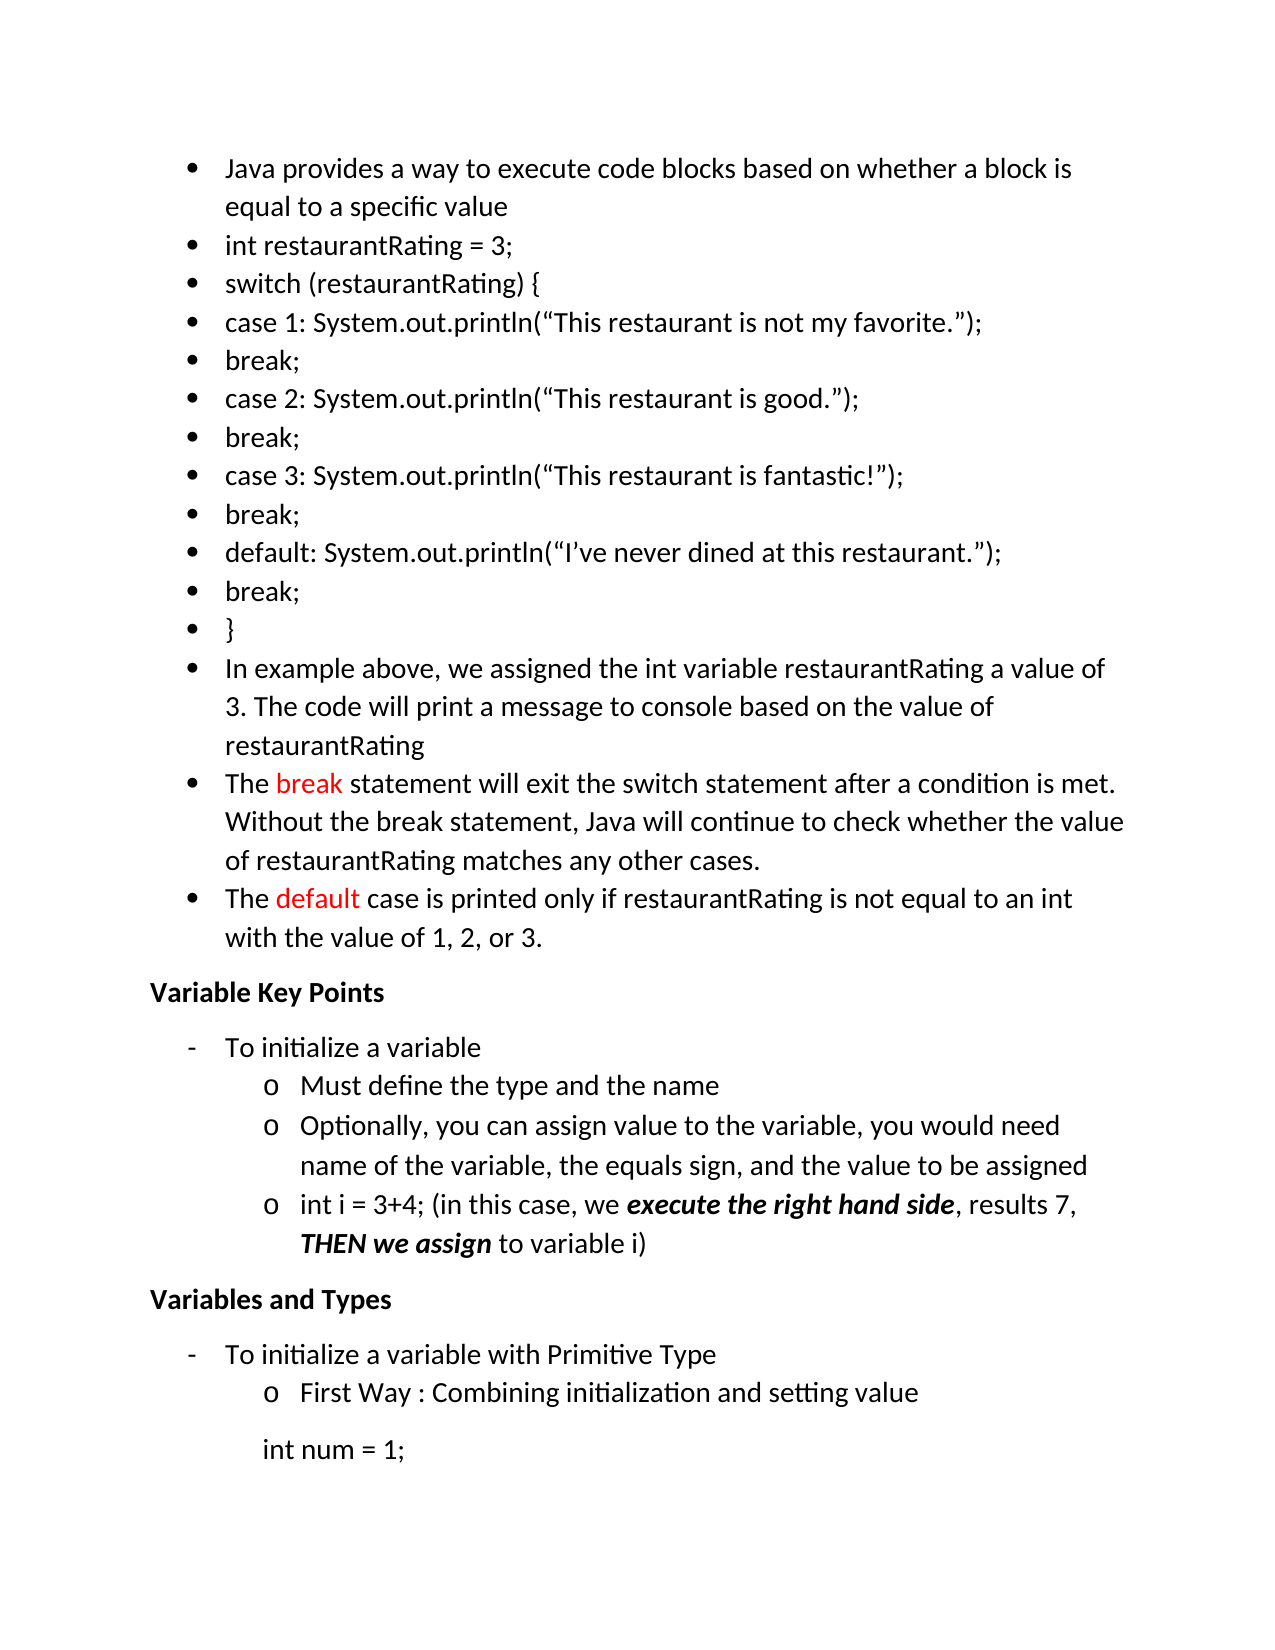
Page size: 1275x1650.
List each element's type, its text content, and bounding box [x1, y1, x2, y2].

list int i = 3+4; (in this case, we execute the right hand side, results 7, THEN we assign to variable i) [262, 1186, 1125, 1261]
list break; [187, 342, 1125, 378]
list break; [187, 573, 1125, 608]
list Must define the type and the name [262, 1067, 1125, 1104]
list Java provides a way to execute code blocks based on whether a block is equal to a specific value [187, 150, 1125, 224]
list The break statement will exit the switch statement after a condition is met. Without the break statement, Java will continue to check whether the value of restaurantRating matches any other cases. [187, 765, 1125, 877]
list int restaurantRating = 3; [187, 227, 1125, 262]
text Variable Key Points [150, 974, 1125, 1009]
list Optionally, you can assign value to the variable, you would need name of the variable, the equals sign, and the value to be assigned [262, 1107, 1125, 1183]
list case 2: System.out.println(“This restaurant is good.”); [187, 381, 1125, 416]
text int num = 1; [262, 1431, 1125, 1467]
list To initialize a variable [187, 1029, 1125, 1064]
list The default case is printed only if restaurantRating is not equal to an int with the value of 1, 2, or 3. [187, 880, 1125, 954]
list To initialize a variable with Primitive Type [187, 1336, 1125, 1371]
list break; [187, 419, 1125, 455]
list case 3: System.out.println(“This restaurant is fantastic!”); [187, 457, 1125, 493]
list First Way : Combining initialization and setting value [262, 1374, 1125, 1411]
list In example above, we assigned the int variable restaurantRating a value of 3. The code will print a message to console based on the value of restaurantRating [187, 650, 1125, 762]
list case 1: System.out.println(“This restaurant is not my favorite.”); [187, 304, 1125, 339]
list } [187, 611, 1125, 647]
text Variables and Types [150, 1281, 1125, 1316]
list default: System.out.println(“I’ve never dined at this restaurant.”); [187, 534, 1125, 570]
list switch (restaurantRating) { [187, 265, 1125, 301]
list break; [187, 496, 1125, 532]
